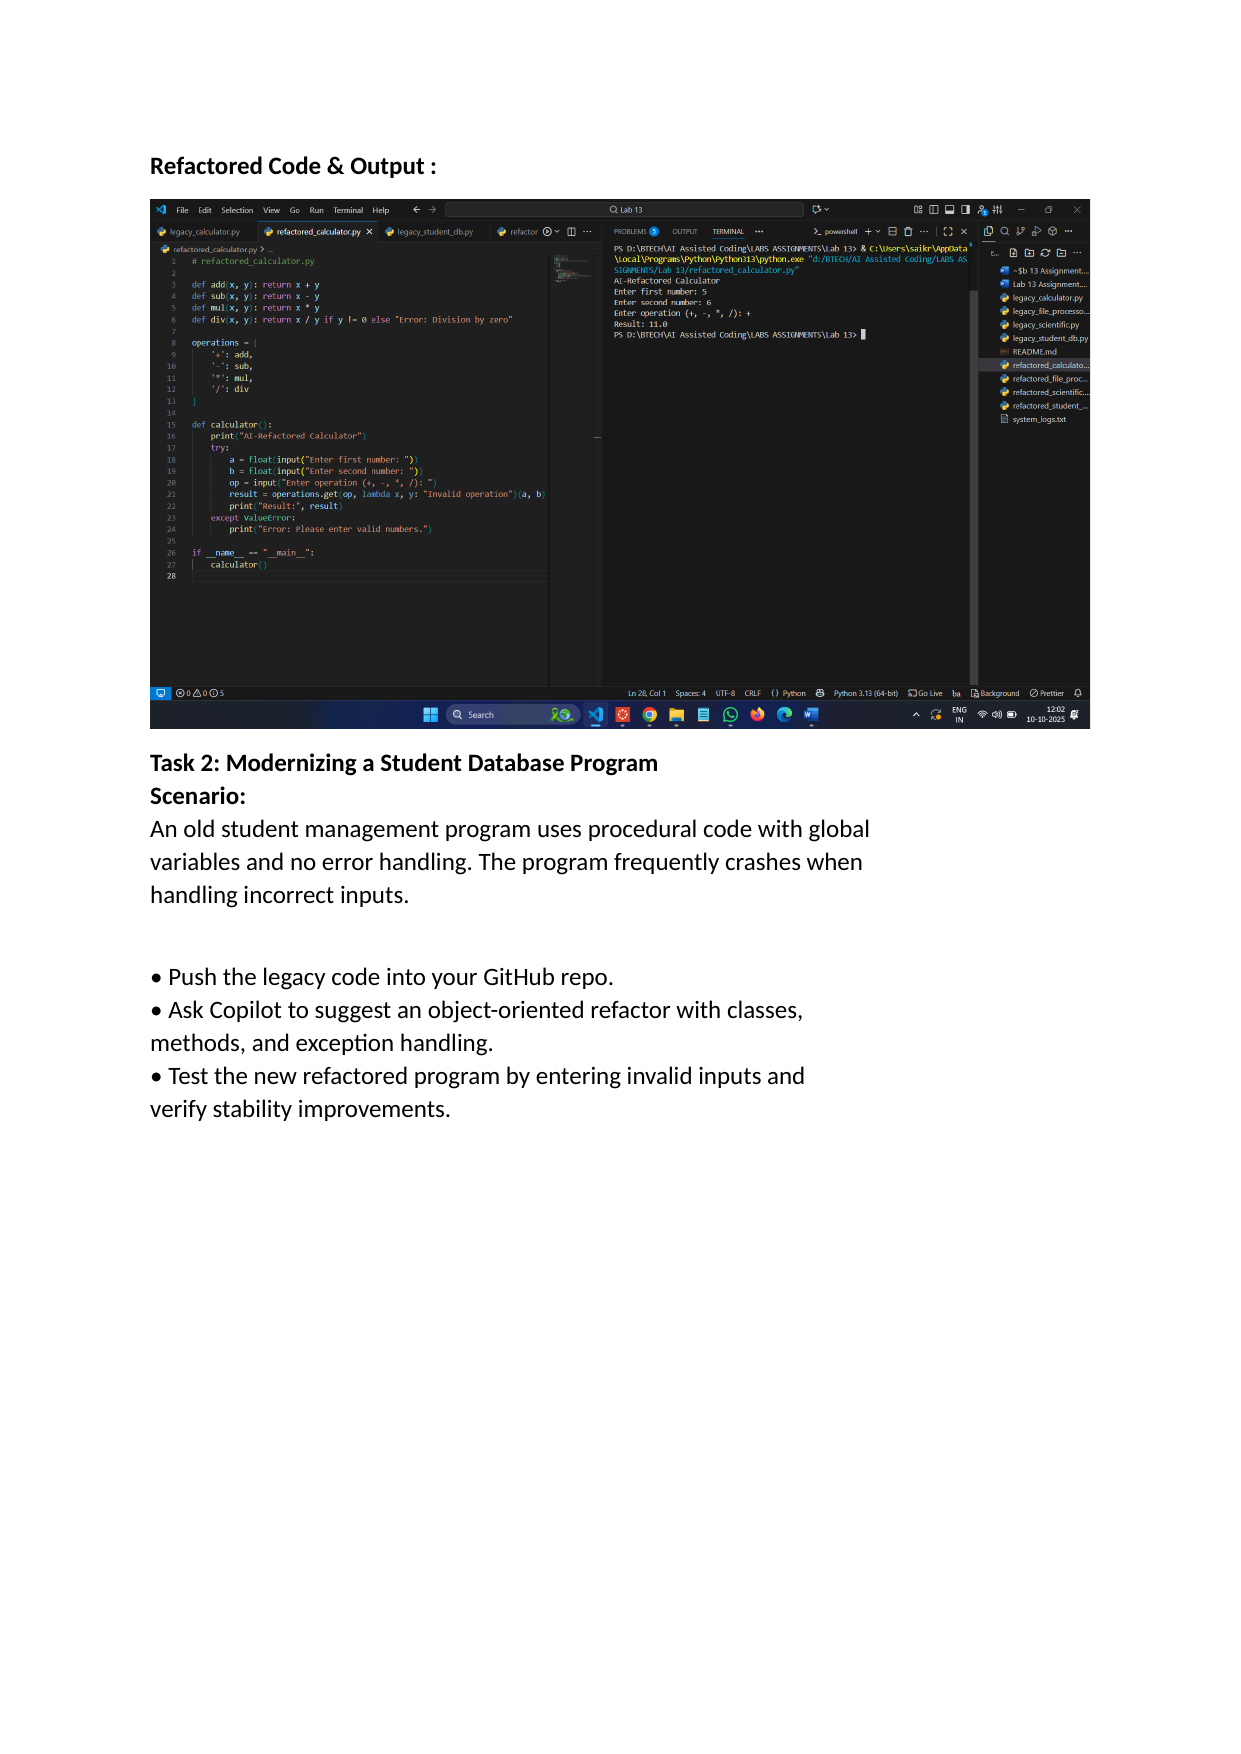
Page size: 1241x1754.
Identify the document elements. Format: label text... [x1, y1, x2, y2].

text • Push the legacy code into your GitHub repo. • Ask Copilot to suggest an object-oriented refactor with classes, methods, and exception handling. • Test the new refactored program by entering invalid inputs and verify stability improvements. [150, 928, 1090, 1124]
text Refactored Code & Output : [150, 150, 1090, 181]
picture [150, 199, 1091, 729]
text Task 2: Modernizing a Student Database Program Scenario: An old student management program uses procedural code with global variables and no error handling. The program frequently crashes when handling incorrect inputs. [150, 747, 1090, 909]
